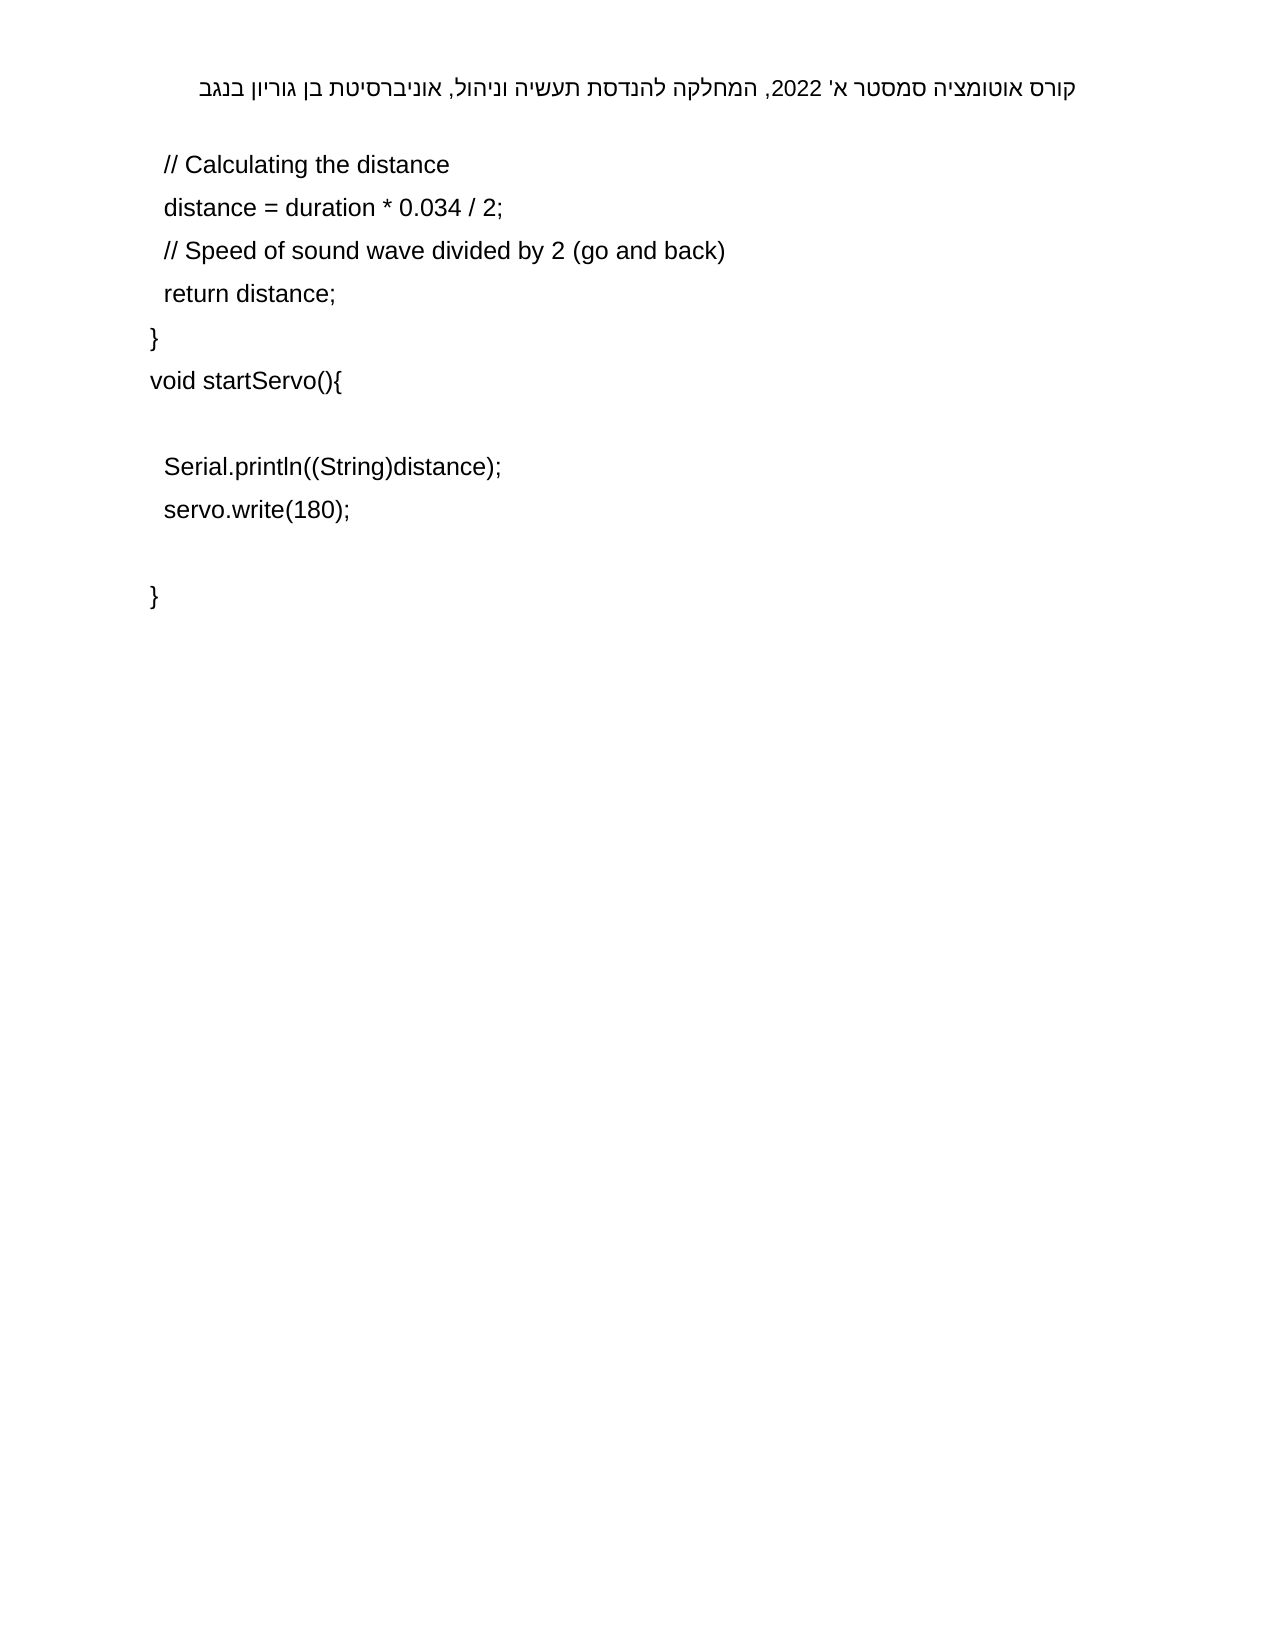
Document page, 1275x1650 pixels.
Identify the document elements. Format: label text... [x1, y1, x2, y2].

text return distance; [150, 279, 1125, 308]
text Serial.println((String)distance); [150, 452, 1125, 481]
text } [150, 581, 1125, 610]
text distance = duration * 0.034 / 2; [150, 193, 1125, 222]
text void startServo(){ [150, 366, 1125, 394]
text } [150, 322, 1125, 351]
text // Speed of sound wave divided by 2 (go and back) [150, 236, 1125, 265]
text servo.write(180); [150, 495, 1125, 524]
text // Calculating the distance [150, 150, 1125, 179]
